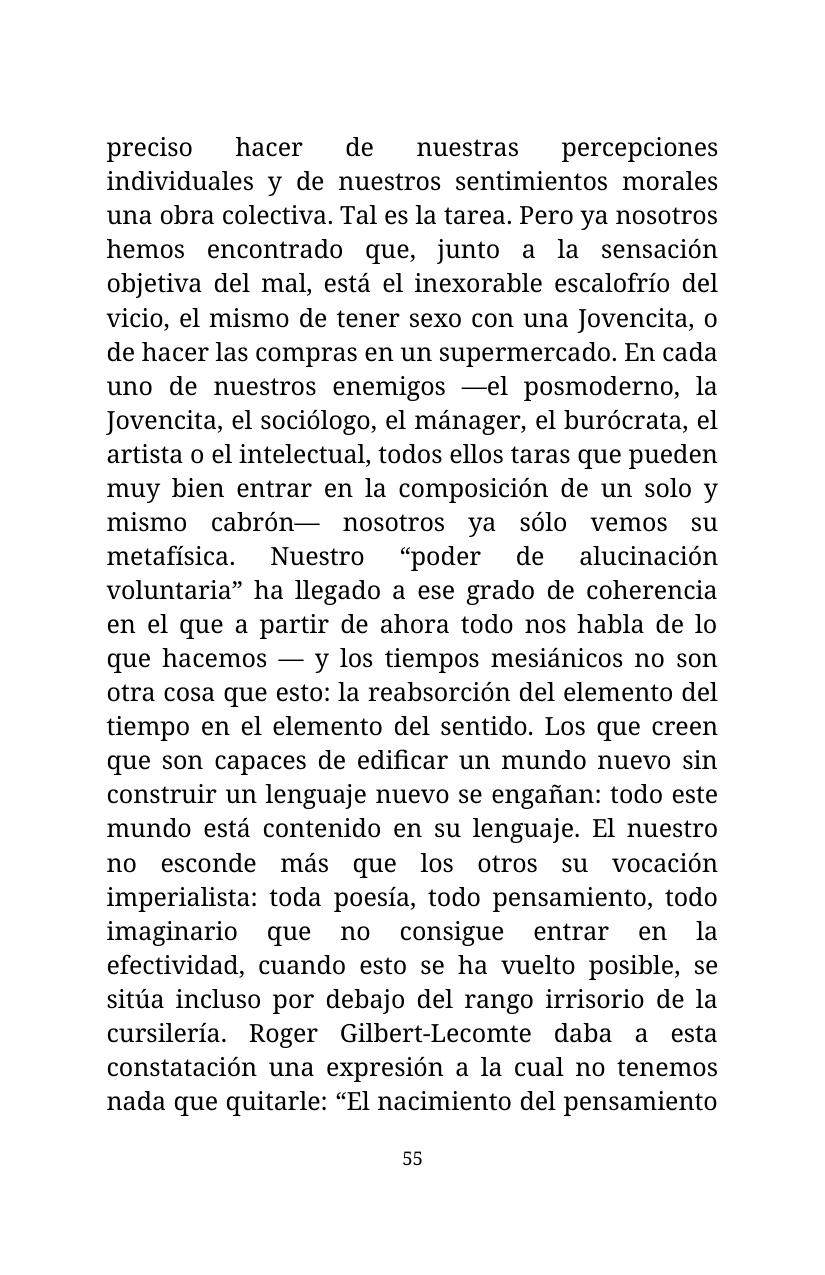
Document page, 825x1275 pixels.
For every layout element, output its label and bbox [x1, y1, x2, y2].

text [106, 130, 719, 1118]
